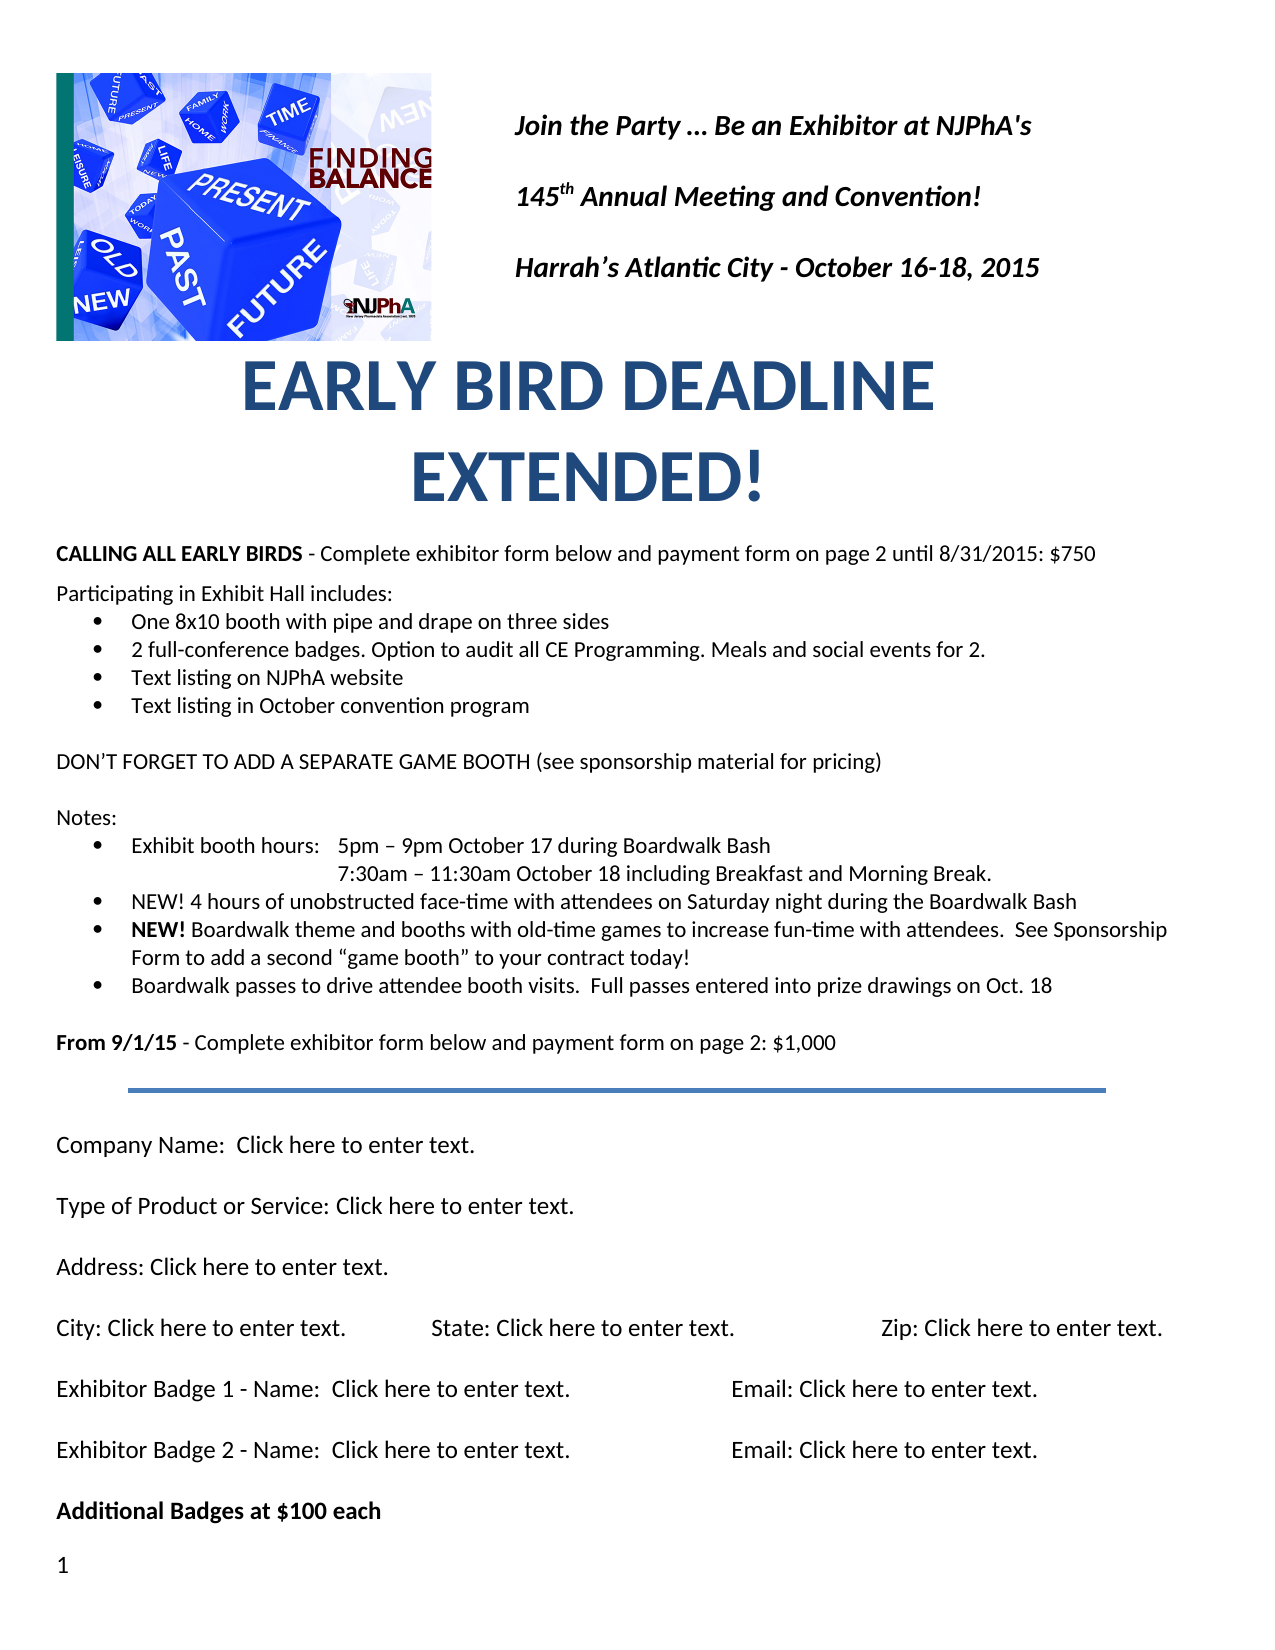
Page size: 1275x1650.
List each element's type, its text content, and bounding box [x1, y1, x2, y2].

list Boardwalk passes to drive attendee booth visits. Full passes entered into prize drawings on Oct. 18 [94, 972, 1200, 999]
text 7:30am – 11:30am October 18 including Breakfast and Morning Break. [281, 859, 1200, 887]
text From 9/1/15 - Complete exhibitor form below and payment form on page 2: $1,000 [56, 1028, 1200, 1056]
text DON’T FORGET TO ADD A SEPARATE GAME BOOTH (see sponsorship material for pricing) [56, 747, 1200, 775]
list NEW! 4 hours of unobstructed face-time with attendees on Saturday night during the Boardwalk Bash [94, 887, 1200, 916]
list Text listing on NJPhA website [94, 663, 1200, 691]
list Exhibit booth hours: 5pm – 9pm October 17 during Boardwalk Bash [94, 831, 1200, 859]
picture [56, 73, 432, 341]
list Text listing in October convention program [94, 691, 1200, 719]
text Exhibitor Badge 2 - Name: Email: [56, 1434, 1200, 1465]
text Company Name: [56, 1129, 1200, 1160]
text Participating in Exhibit Hall includes: [56, 579, 1200, 607]
text Type of Product or Service: [56, 1190, 1200, 1221]
text Exhibitor Badge 1 - Name: Email: [56, 1373, 1200, 1404]
text CALLING ALL EARLY BIRDS - Complete exhibitor form below and payment form on page 2 until 8/31/2015: $750 [56, 455, 1200, 567]
text City: State: Zip: [56, 1312, 1200, 1343]
list NEW! Boardwalk theme and booths with old-time games to increase fun-time with attendees. See Sponsorship Form to add a second “game booth” to your contract today! [94, 916, 1200, 972]
list 2 full-conference badges. Option to audit all CE Programming. Meals and social events for 2. [94, 635, 1200, 663]
text Additional Badges at $100 each [56, 1495, 1200, 1526]
list One 8x10 booth with pipe and drape on three sides [94, 607, 1200, 635]
text Address: [56, 1251, 1200, 1282]
text Notes: [56, 803, 1200, 831]
